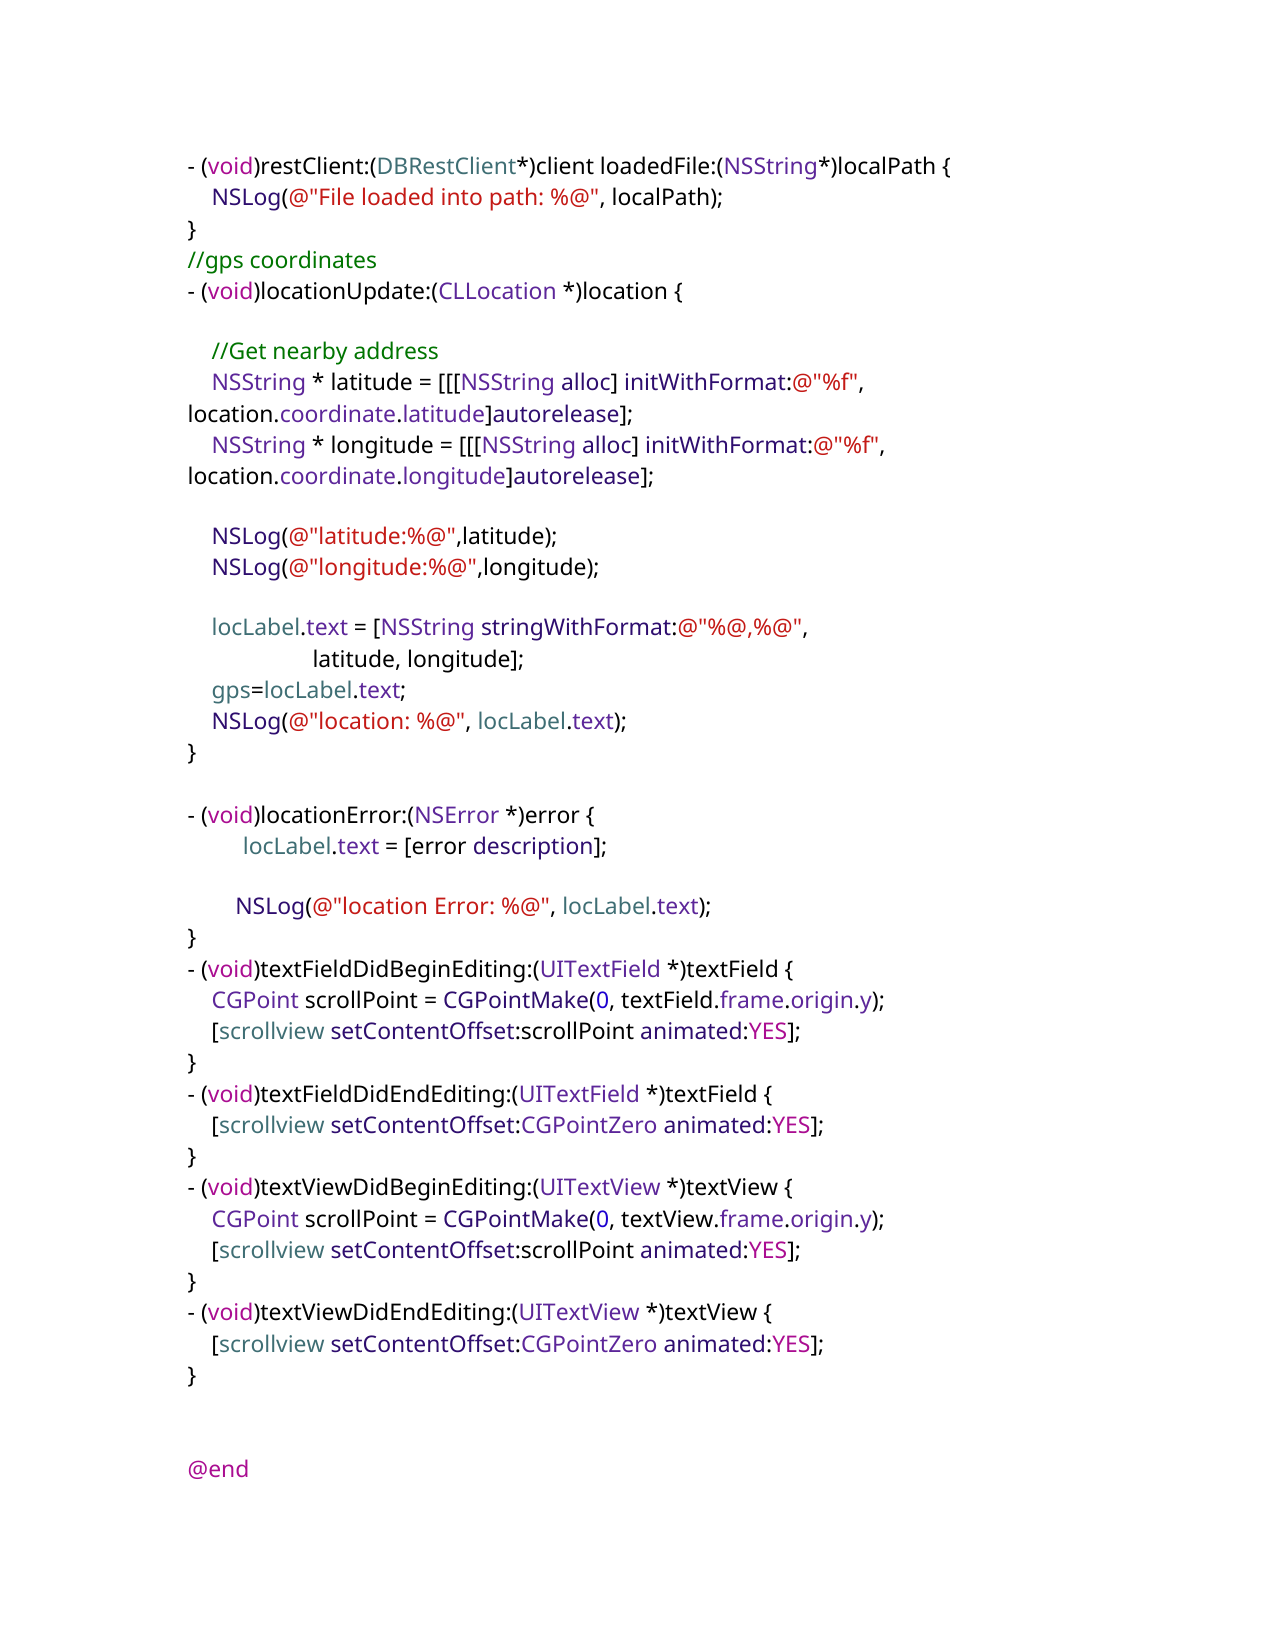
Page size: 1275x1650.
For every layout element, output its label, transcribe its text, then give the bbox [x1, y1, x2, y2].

text CGPoint scrollPoint = CGPointMake(0, textField.frame.origin.y); [187, 984, 1087, 1015]
text [scrollview setContentOffset:CGPointZero animated:YES]; [187, 1327, 1087, 1359]
text - (void)textFieldDidBeginEditing:(UITextField *)textField { [187, 952, 1087, 984]
text } [187, 736, 1087, 767]
text - (void)textViewDidBeginEditing:(UITextView *)textView { [187, 1171, 1087, 1202]
text locLabel.text = [error description]; [187, 830, 1087, 861]
text [scrollview setContentOffset:scrollPoint animated:YES]; [187, 1234, 1087, 1265]
text [scrollview setContentOffset:CGPointZero animated:YES]; [187, 1109, 1087, 1140]
text NSLog(@"longitude:%@",longitude); [187, 551, 1087, 582]
text NSLog(@"latitude:%@",latitude); [187, 520, 1087, 551]
text } [187, 1265, 1087, 1296]
text NSString * longitude = [[[NSString alloc] initWithFormat:@"%f", location.coordinate.longitude]autorelease]; [187, 429, 1087, 491]
text [scrollview setContentOffset:scrollPoint animated:YES]; [187, 1015, 1087, 1046]
text - (void)restClient:(DBRestClient*)client loadedFile:(NSString*)localPath { [187, 150, 1087, 181]
text } [187, 1140, 1087, 1171]
text //gps coordinates [187, 244, 1087, 275]
text NSLog(@"location Error: %@", locLabel.text); [187, 890, 1087, 921]
text NSString * latitude = [[[NSString alloc] initWithFormat:@"%f", location.coordinate.latitude]autorelease]; [187, 366, 1087, 429]
text } [187, 1359, 1087, 1390]
text gps=locLabel.text; [187, 674, 1087, 705]
text locLabel.text = [NSString stringWithFormat:@"%@,%@", [187, 611, 1087, 642]
text - (void)locationError:(NSError *)error { [187, 799, 1087, 830]
text latitude, longitude]; [187, 642, 1087, 674]
text //Get nearby address [187, 335, 1087, 366]
text @end [187, 1452, 1087, 1484]
text - (void)textViewDidEndEditing:(UITextView *)textView { [187, 1296, 1087, 1327]
text } [187, 1046, 1087, 1077]
text NSLog(@"location: %@", locLabel.text); [187, 705, 1087, 736]
text } [187, 212, 1087, 244]
text - (void)locationUpdate:(CLLocation *)location { [187, 275, 1087, 306]
text NSLog(@"File loaded into path: %@", localPath); [187, 181, 1087, 212]
text } [187, 921, 1087, 952]
text - (void)textFieldDidEndEditing:(UITextField *)textField { [187, 1077, 1087, 1109]
text CGPoint scrollPoint = CGPointMake(0, textView.frame.origin.y); [187, 1202, 1087, 1234]
